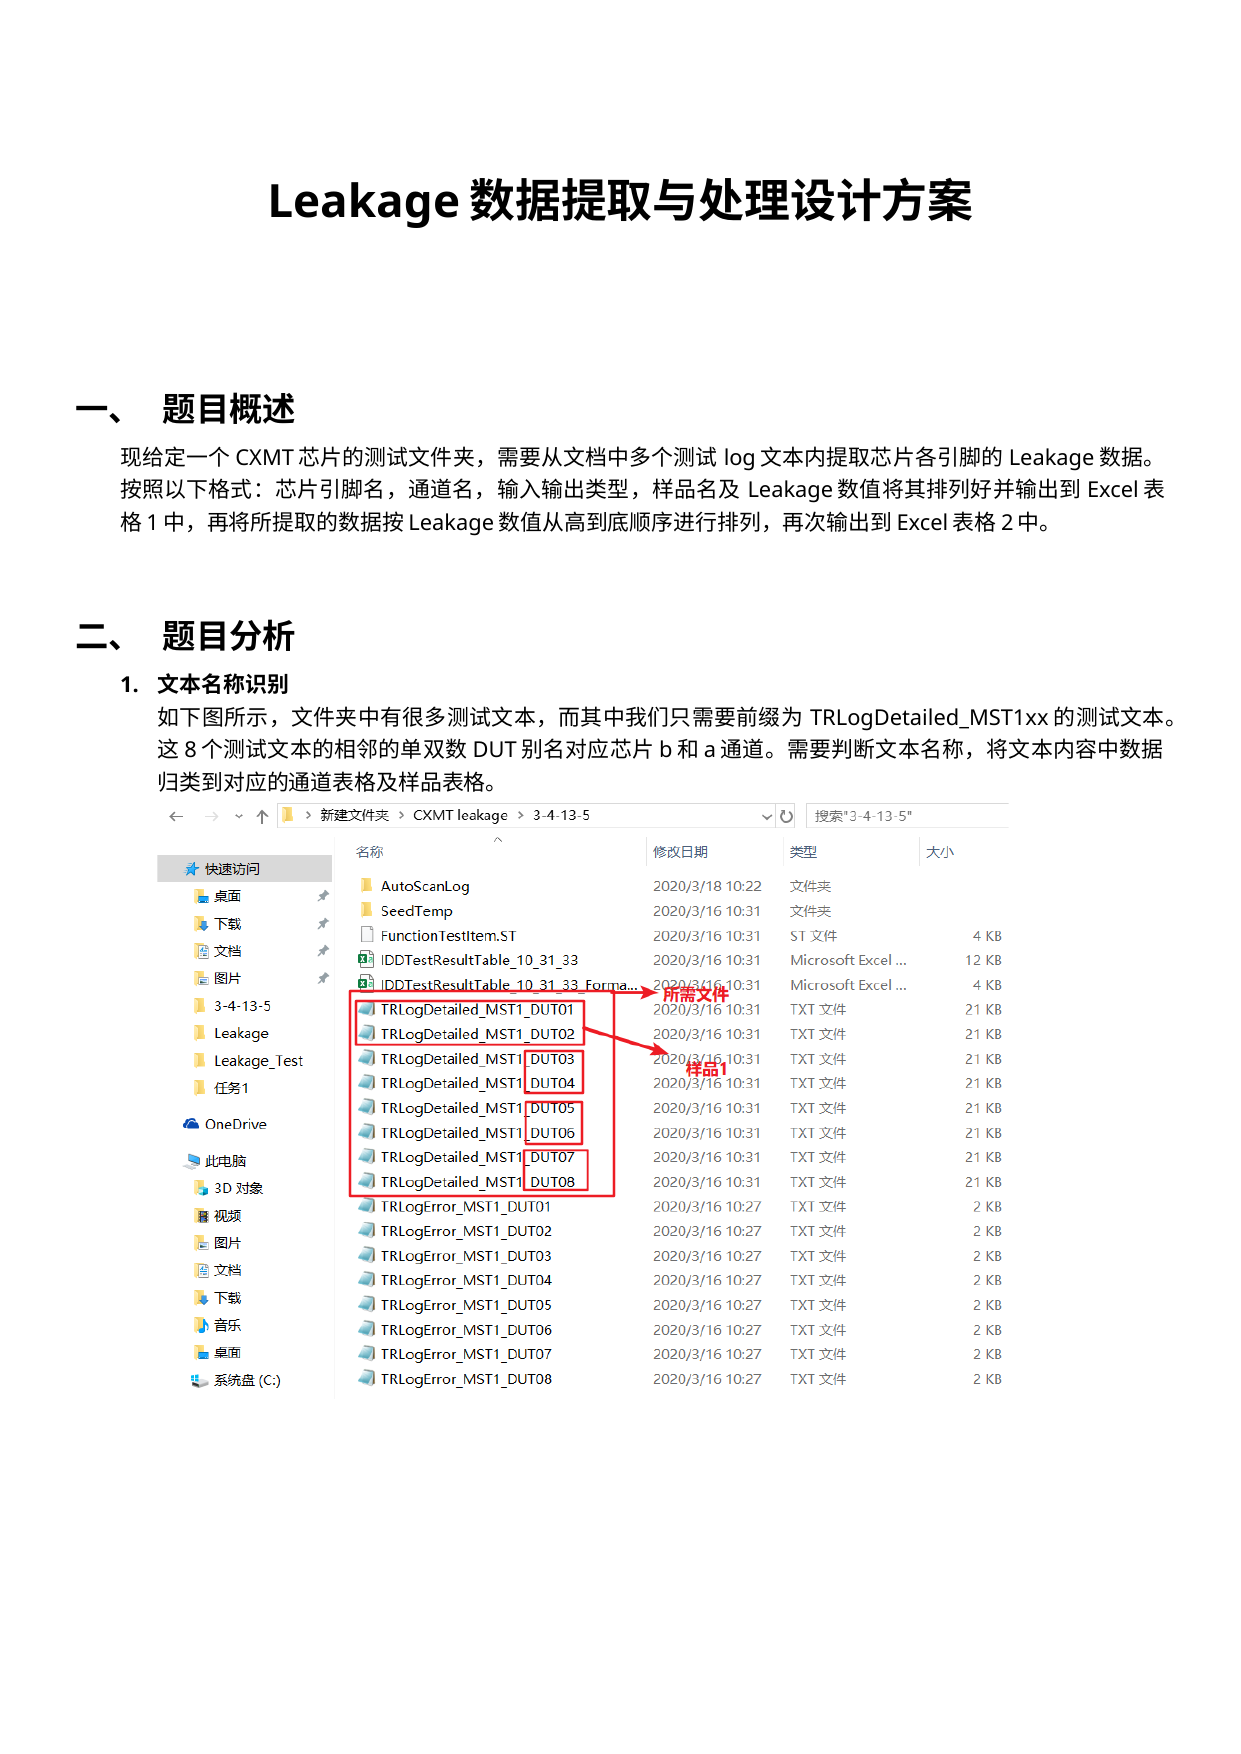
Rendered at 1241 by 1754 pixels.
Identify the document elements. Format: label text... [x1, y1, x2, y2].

subtitle Leakage数据提取与处理设计方案 [75, 149, 1165, 246]
list 文本名称识别 [120, 667, 1165, 699]
list 现给定一个CXMT芯片的测试文件夹，需要从文档中多个测试log文本内提取芯片各引脚的Leakage数据。按照以下格式：芯片引脚名，通道名，输入输出类型，样品名及Leakage数值将其排列好并输出到Excel表格1中，再将所提取的数据按Leakage数值从高到底顺序进行排列，再次输出到Excel表格2中。 [120, 439, 1165, 537]
picture [157, 796, 1009, 1399]
list 题目分析 [75, 602, 1165, 667]
list 题目概述 [75, 374, 1165, 439]
list 如下图所示，文件夹中有很多测试文本，而其中我们只需要前缀为TRLogDetailed_MST1xx的测试文本。这8个测试文本的相邻的单双数DUT别名对应芯片b和a通道。需要判断文本名称，将文本内容中数据归类到对应的通道表格及样品表格。 [157, 699, 1165, 797]
